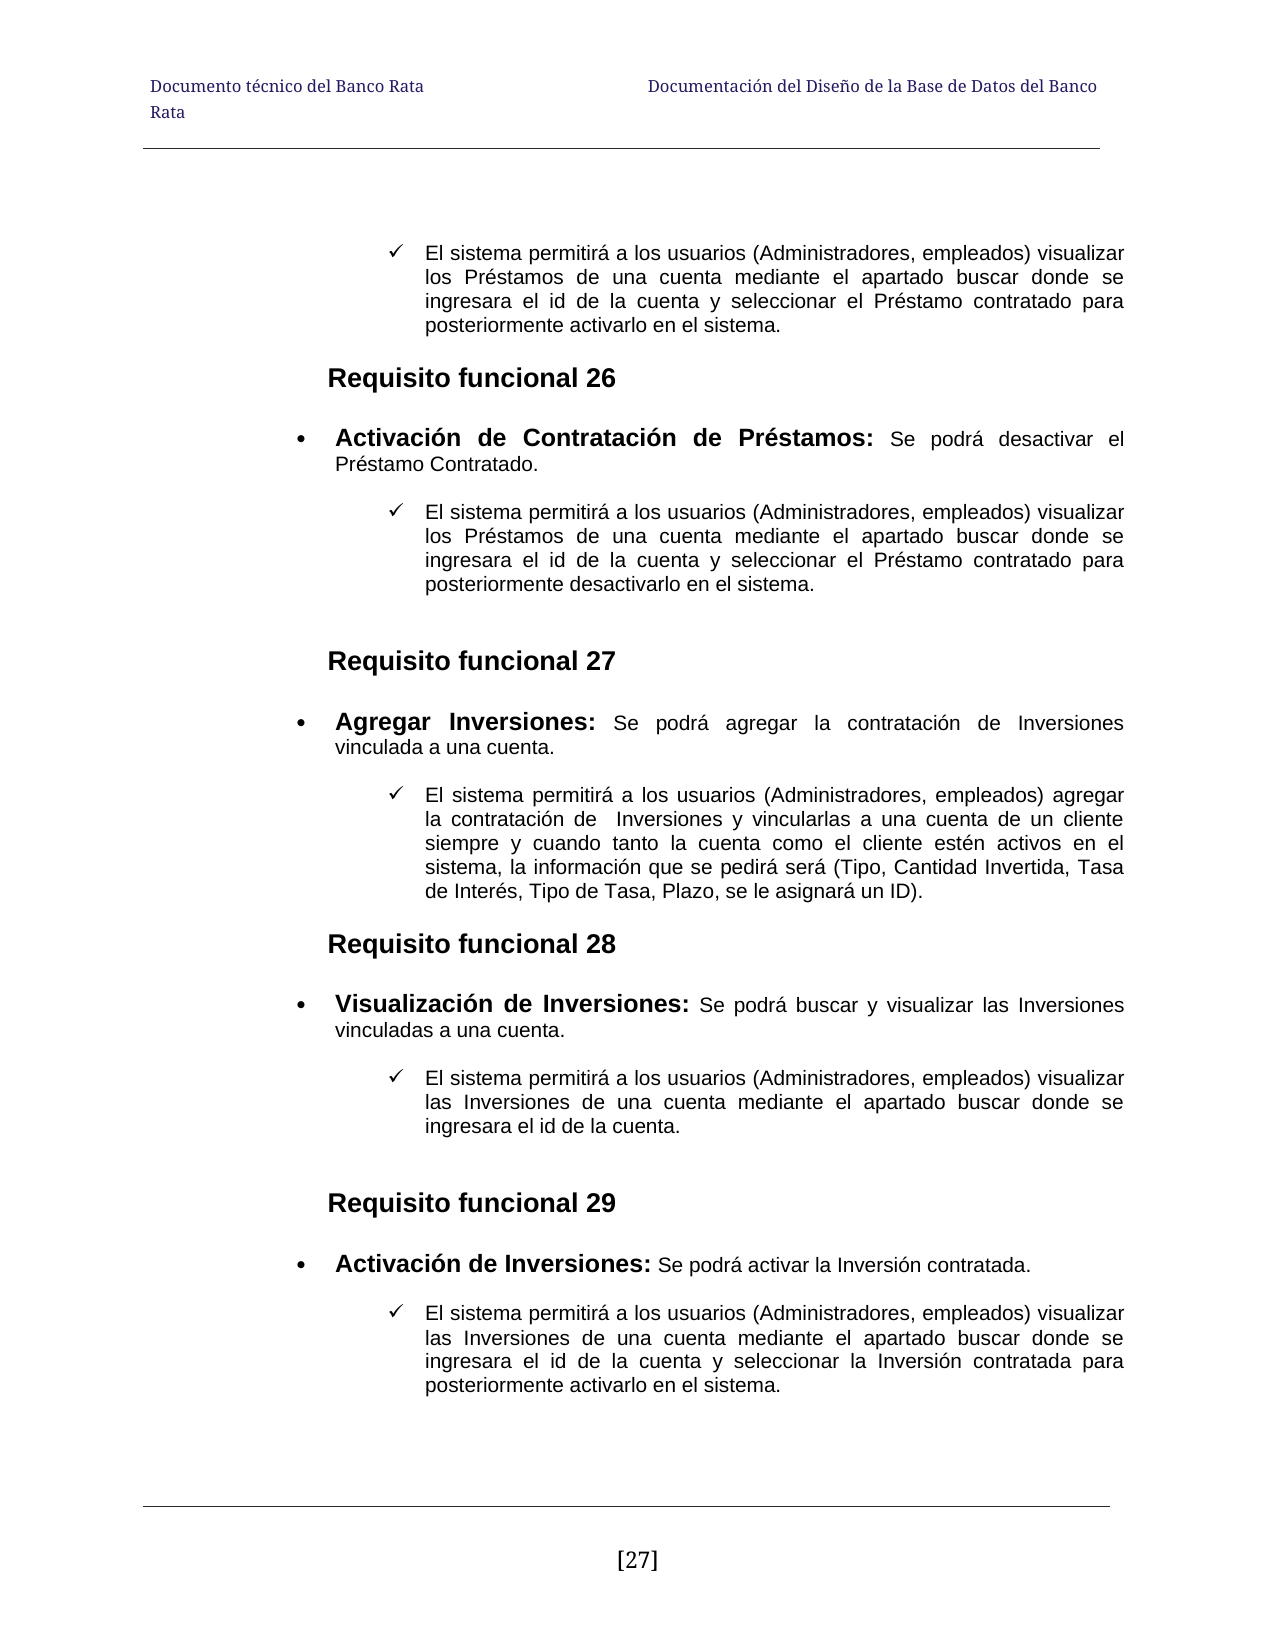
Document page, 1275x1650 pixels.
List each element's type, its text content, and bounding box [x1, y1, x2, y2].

list El sistema permitirá a los usuarios (Administradores, empleados) visualizar los Préstamos de una cuenta mediante el apartado buscar donde se ingresara el id de la cuenta y seleccionar el Préstamo contratado para posteriormente desactivarlo en el sistema. [387, 500, 1125, 596]
subtitle Requisito funcional 27 [327, 645, 1125, 676]
list Activación de Inversiones: Se podrá activar la Inversión contratada. [297, 1248, 1125, 1277]
subtitle Requisito funcional 28 [327, 928, 1125, 959]
list Visualización de Inversiones: Se podrá buscar y visualizar las Inversiones vinculadas a una cuenta. [297, 989, 1125, 1042]
list El sistema permitirá a los usuarios (Administradores, empleados) agregar la contratación de Inversiones y vincularlas a una cuenta de un cliente siempre y cuando tanto la cuenta como el cliente estén activos en el sistema, la información que se pedirá será (Tipo, Cantidad Invertida, Tasa de Interés, Tipo de Tasa, Plazo, se le asignará un ID). [387, 783, 1125, 903]
list El sistema permitirá a los usuarios (Administradores, empleados) visualizar las Inversiones de una cuenta mediante el apartado buscar donde se ingresara el id de la cuenta. [387, 1066, 1125, 1138]
subtitle Requisito funcional 29 [327, 1187, 1125, 1218]
list El sistema permitirá a los usuarios (Administradores, empleados) visualizar las Inversiones de una cuenta mediante el apartado buscar donde se ingresara el id de la cuenta y seleccionar la Inversión contratada para posteriormente activarlo en el sistema. [387, 1301, 1125, 1397]
list El sistema permitirá a los usuarios (Administradores, empleados) visualizar los Préstamos de una cuenta mediante el apartado buscar donde se ingresara el id de la cuenta y seleccionar el Préstamo contratado para posteriormente activarlo en el sistema. [387, 241, 1125, 337]
list Activación de Contratación de Préstamos: Se podrá desactivar el Préstamo Contratado. [297, 423, 1125, 476]
list Agregar Inversiones: Se podrá agregar la contratación de Inversiones vinculada a una cuenta. [297, 706, 1125, 759]
subtitle Requisito funcional 26 [327, 362, 1125, 393]
